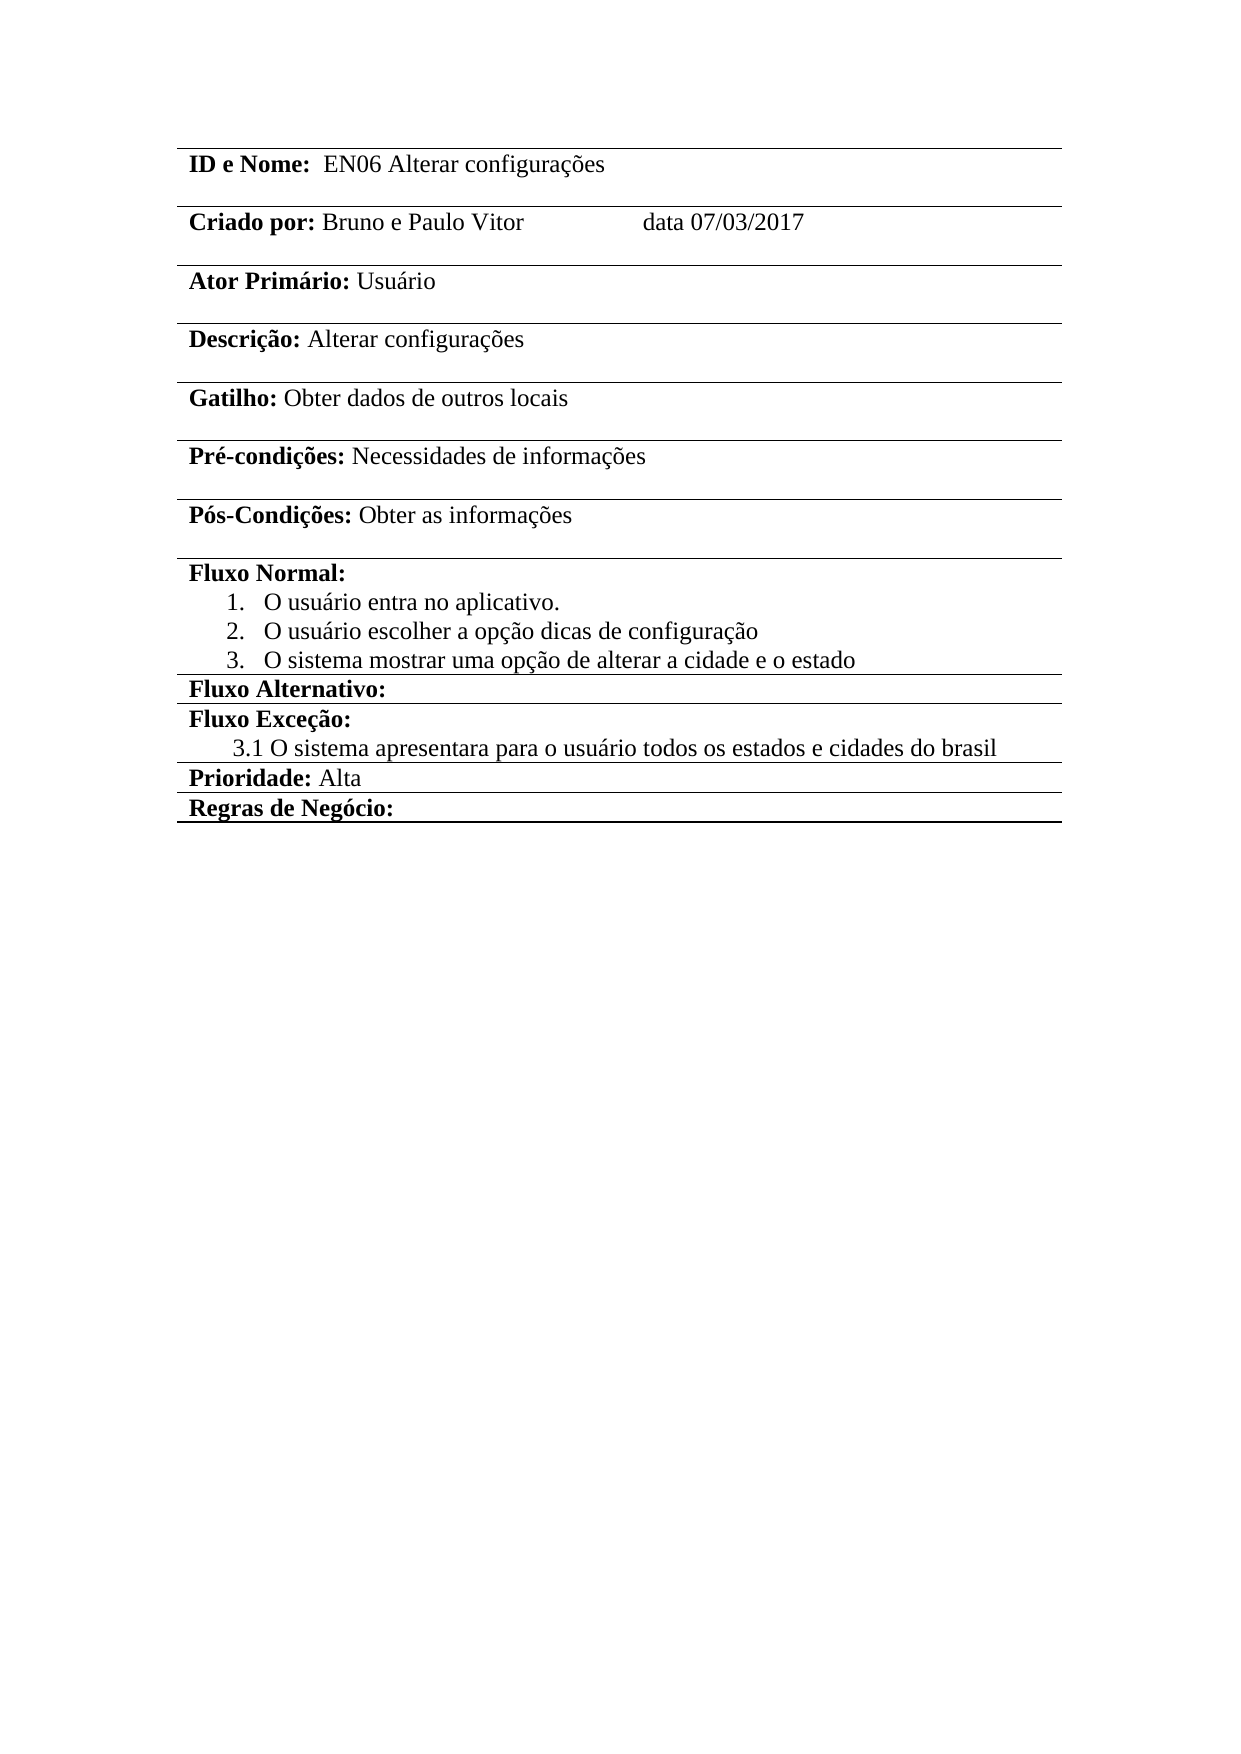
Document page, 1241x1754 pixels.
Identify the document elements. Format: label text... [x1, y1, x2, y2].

table_cell Fluxo Normal: O usuário entra no aplicativo. O usuário escolher a opção dicas de configuração O sistema mostrar uma opção de alterar a cidade e o estado [177, 559, 1062, 673]
table_cell Regras de Negócio: [177, 793, 1062, 821]
table_cell Gatilho: Obter dados de outros locais [177, 383, 1062, 440]
table_cell Ator Primário: Usuário [177, 266, 1062, 323]
table_cell Criado por: Bruno e Paulo Vitor data 07/03/2017 [177, 207, 1062, 265]
table_header ID e Nome: EN06 Alterar configurações [177, 149, 1062, 206]
table_cell Prioridade: Alta [177, 763, 1062, 792]
table_cell Pós-Condições: Obter as informações [177, 500, 1062, 557]
table_cell Pré-condições: Necessidades de informações [177, 441, 1062, 499]
table_cell Fluxo Exceção: 3.1 O sistema apresentara para o usuário todos os estados e cidades do brasil [177, 704, 1062, 762]
table_cell Descrição: Alterar configurações [177, 324, 1062, 382]
table_cell Fluxo Alternativo: [177, 675, 1062, 703]
